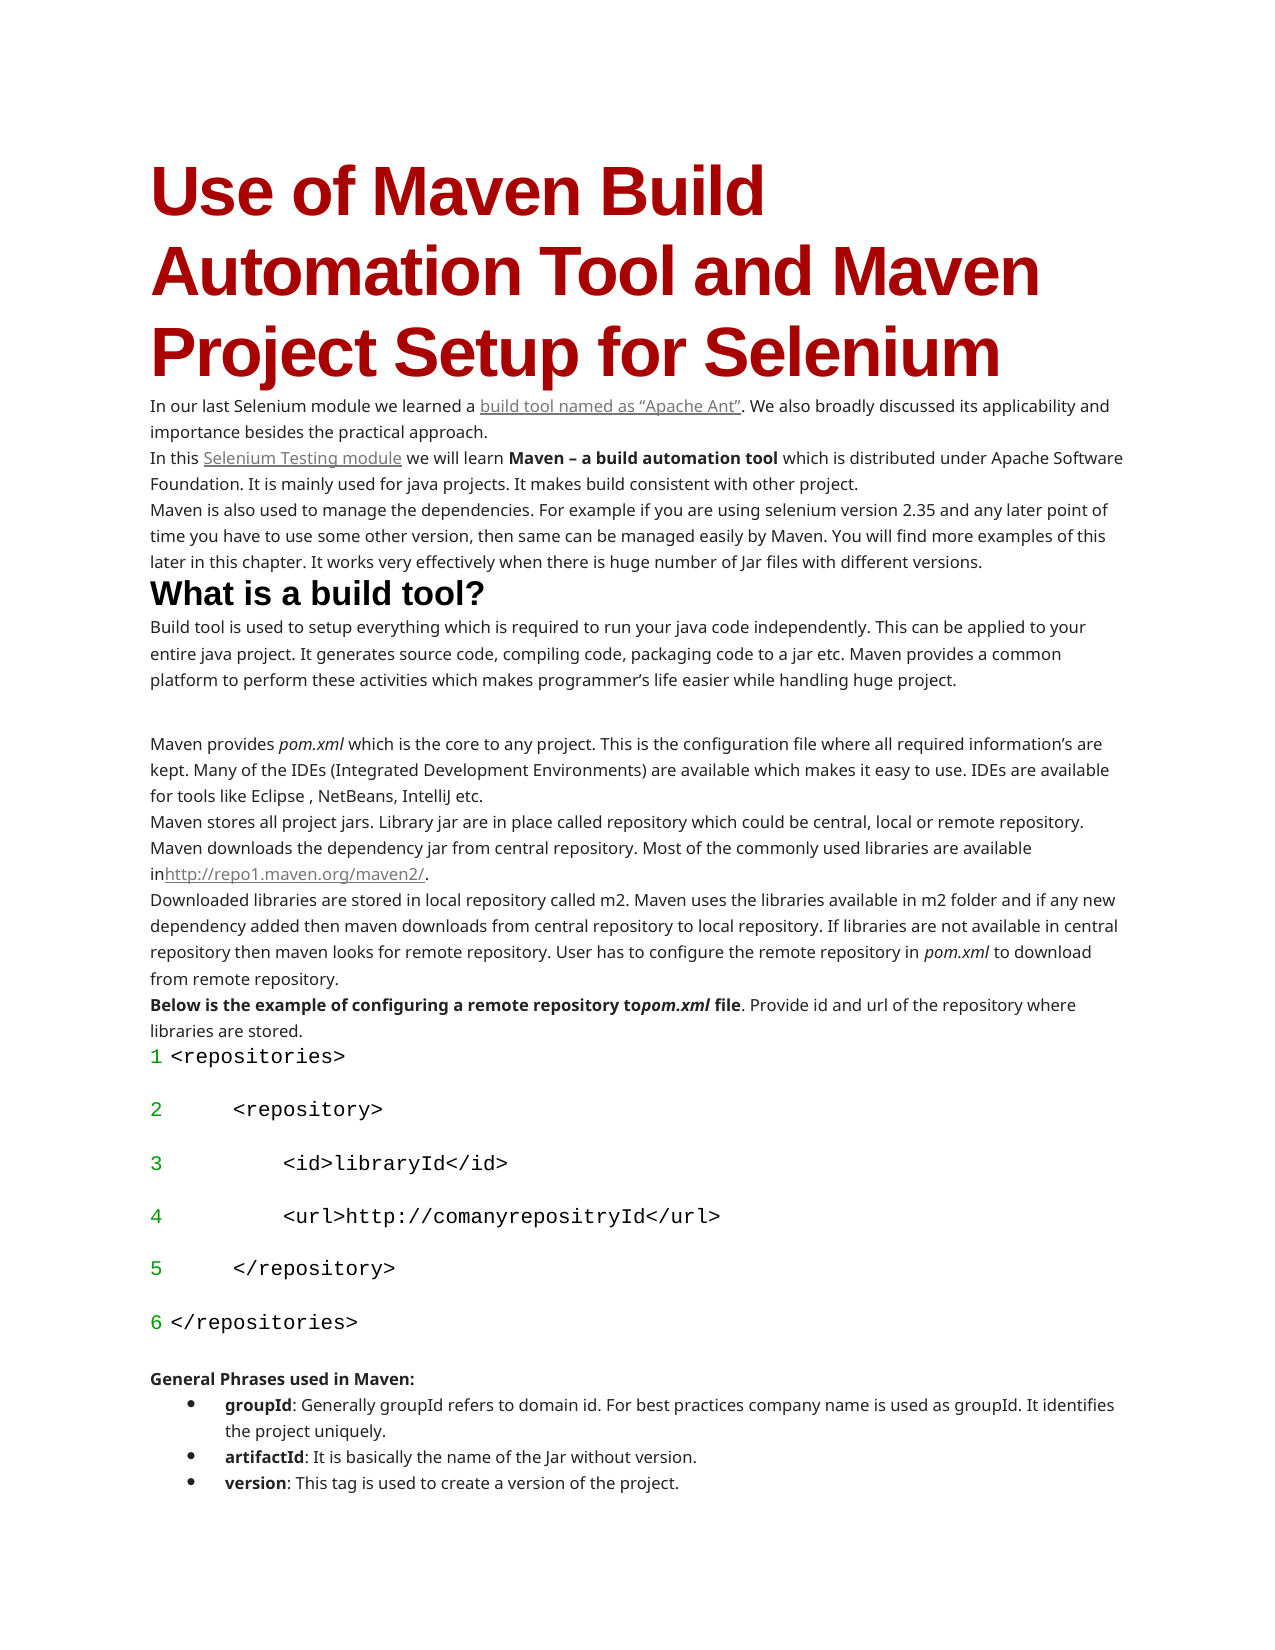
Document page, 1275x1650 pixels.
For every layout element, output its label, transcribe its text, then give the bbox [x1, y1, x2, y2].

table_header </repository> [169, 1256, 402, 1308]
table_header 3 [149, 1149, 169, 1205]
text In this Selenium Testing module we will learn Maven – a build automation tool which is distributed under Apache Software Foundation. It is mainly used for java projects. It makes build consistent with other project. [150, 443, 1125, 495]
text General Phrases used in Maven: [150, 1364, 1125, 1390]
text Downloaded libraries are stored in local repository called m2. Maven uses the libraries available in m2 folder and if any new dependency added then maven downloads from central repository to local repository. If libraries are not available in central repository then maven looks for remote repository. User has to configure the remote repository in pom.xml to download from remote repository. [150, 886, 1125, 990]
text Maven provides pom.xml which is the core to any project. This is the configuration file where all required information’s are kept. Many of the IDEs (Integrated Development Environments) are available which makes it easy to use. IDEs are available for tools like Eclipse , NetBeans, IntelliJ etc. [150, 729, 1125, 807]
list version: This tag is used to create a version of the project. [187, 1468, 1125, 1494]
list groupId: Generally groupId refers to domain id. For best practices company name is used as groupId. It identifies the project uniquely. [187, 1390, 1125, 1442]
text In our last Selenium module we learned a build tool named as “Apache Ant”. We also broadly discussed its applicability and importance besides the practical approach. [150, 391, 1125, 443]
text Maven stores all project jars. Library jar are in place called repository which could be central, local or remote repository. Maven downloads the dependency jar from central repository. Most of the commonly used libraries are available inhttp://repo1.maven.org/maven2/. [150, 807, 1125, 886]
table_cell 6 [149, 1308, 169, 1364]
table_header 1 [149, 1042, 169, 1098]
table_cell 4 [149, 1205, 169, 1256]
subtitle What is a build tool? [150, 573, 1125, 613]
list artifactId: It is basically the name of the Jar without version. [187, 1442, 1125, 1468]
table_cell 2 [149, 1098, 169, 1149]
text Maven is also used to manage the dependencies. For example if you are using selenium version 2.35 and any later point of time you have to use some other version, then same can be managed easily by Maven. You will find more examples of this later in this chapter. It works very effectively when there is huge number of Jar files with different versions. [150, 495, 1125, 573]
table_cell </repositories> [169, 1308, 397, 1364]
text Below is the example of configuring a remote repository topom.xml file. Provide id and url of the repository where libraries are stored. [150, 990, 1125, 1042]
table_header <repositories> [169, 1042, 384, 1098]
table_cell <url>http://comanyrepositryId</url> [169, 1205, 727, 1256]
table_cell <repository> [169, 1098, 389, 1149]
table_header <id>libraryId</id> [169, 1149, 722, 1205]
table_header 5 [149, 1256, 169, 1308]
text Build tool is used to setup everything which is required to run your java code independently. This can be applied to your entire java project. It generates source code, compiling code, packaging code to a jar etc. Maven provides a common platform to perform these activities which makes programmer’s life easier while handling huge project. [150, 613, 1125, 691]
text Use of Maven Build Automation Tool and Maven Project Setup for Selenium [150, 150, 1125, 391]
